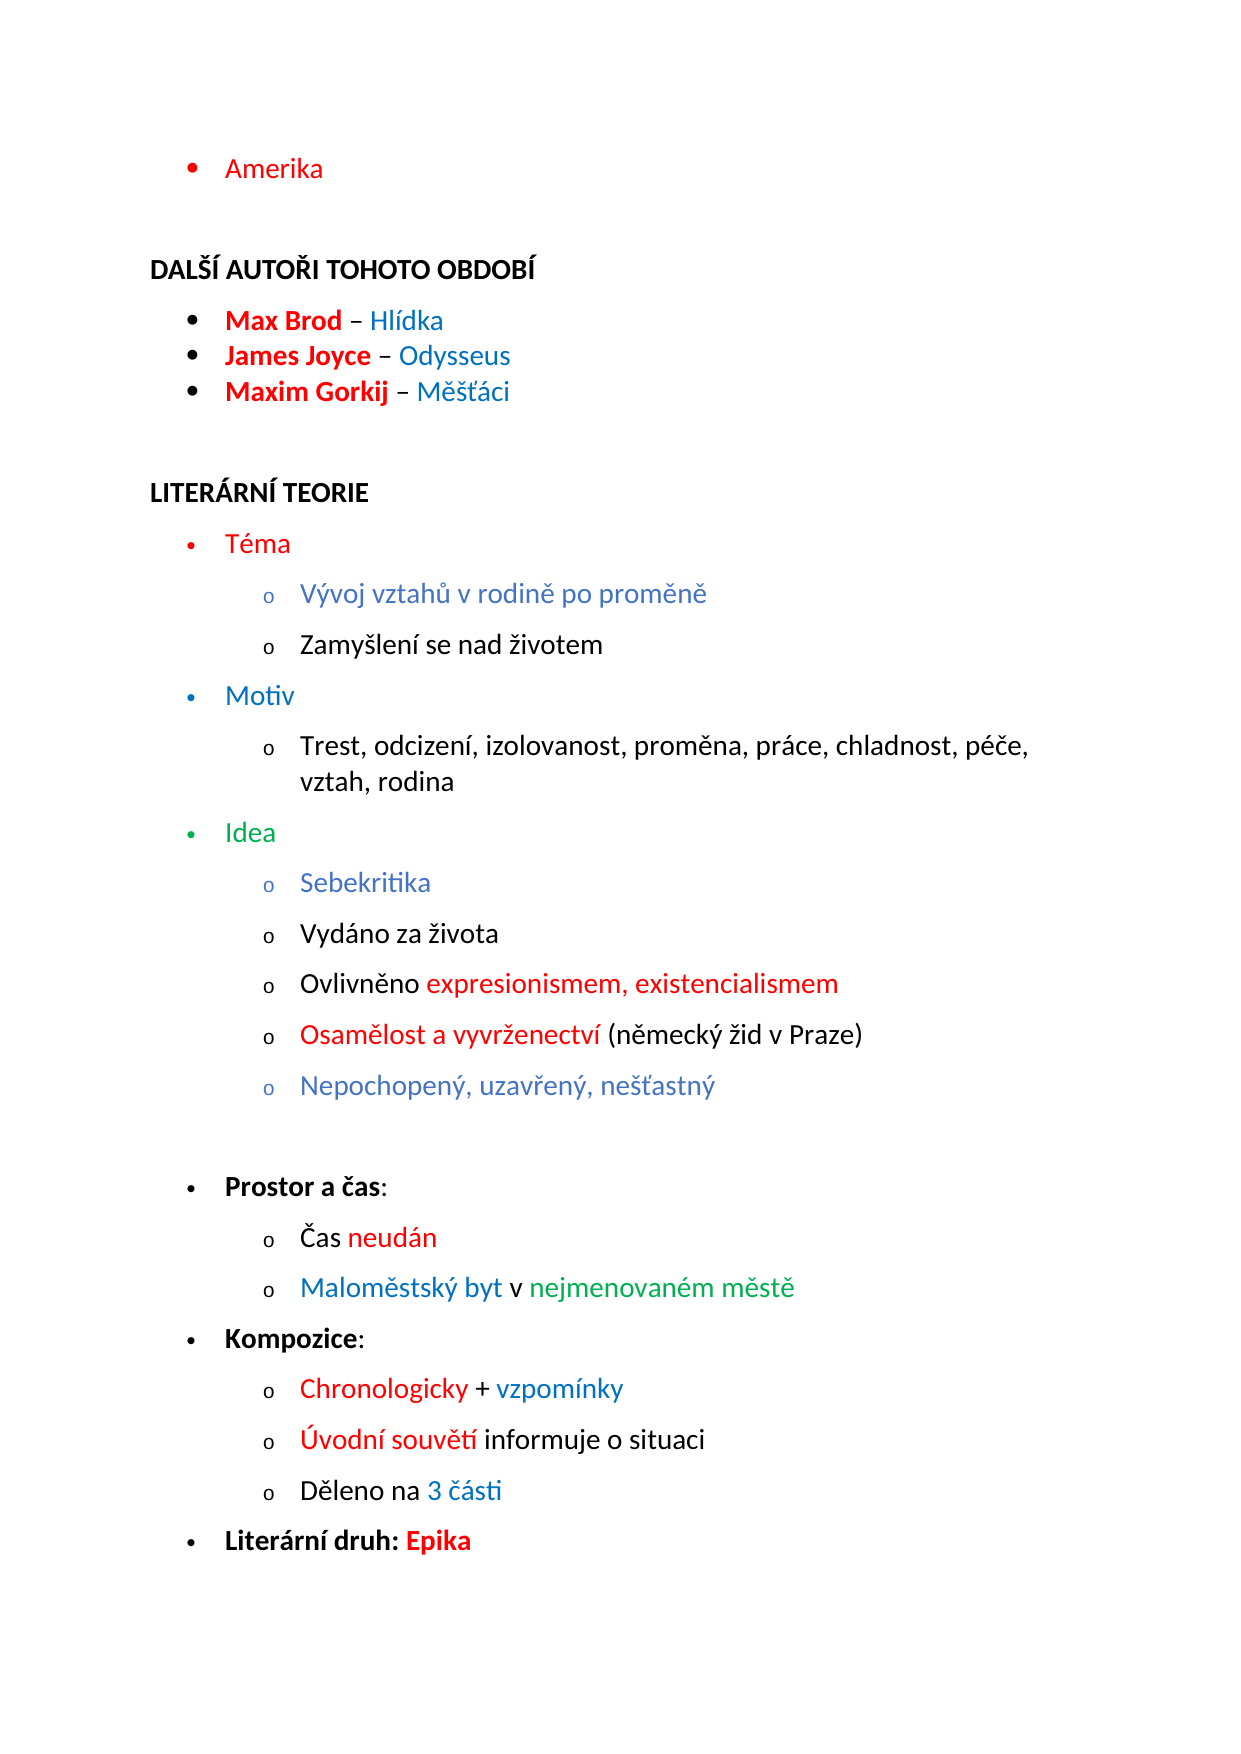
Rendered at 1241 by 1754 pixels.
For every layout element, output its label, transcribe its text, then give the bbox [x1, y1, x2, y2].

list Nepochopený, uzavřený, nešťastný [262, 1067, 1090, 1102]
list Osamělost a vyvrženectví (německý žid v Praze) [262, 1016, 1090, 1052]
list Kompozice: [187, 1320, 1090, 1356]
list Prostor a čas: [187, 1168, 1090, 1204]
list Ovlivněno expresionismem, existencialismem [262, 966, 1090, 1001]
text LITERÁRNÍ TEORIE [150, 474, 1090, 510]
list Maxim Gorkij – Měšťáci [187, 373, 1090, 409]
text DALŠÍ AUTOŘI TOHOTO OBDOBÍ [150, 251, 1090, 287]
list Max Brod – Hlídka [187, 302, 1090, 337]
list Sebekritika [262, 864, 1090, 900]
list Literární druh: Epika [187, 1522, 1090, 1558]
list Motiv [187, 677, 1090, 712]
list Zamyšlení se nad životem [262, 626, 1090, 662]
list Děleno na 3 části [262, 1472, 1090, 1507]
list Chronologicky + vzpomínky [262, 1371, 1090, 1406]
list Vývoj vztahů v rodině po proměně [262, 576, 1090, 611]
list Úvodní souvětí informuje o situaci [262, 1421, 1090, 1457]
list Trest, odcizení, izolovanost, proměna, práce, chladnost, péče, vztah, rodina [262, 727, 1090, 799]
list Vydáno za života [262, 915, 1090, 951]
list James Joyce – Odysseus [187, 337, 1090, 373]
list Téma [187, 525, 1090, 561]
list Amerika [187, 150, 1090, 186]
list Maloměstský byt v nejmenovaném městě [262, 1269, 1090, 1305]
list Idea [187, 814, 1090, 849]
list Čas neudán [262, 1219, 1090, 1254]
